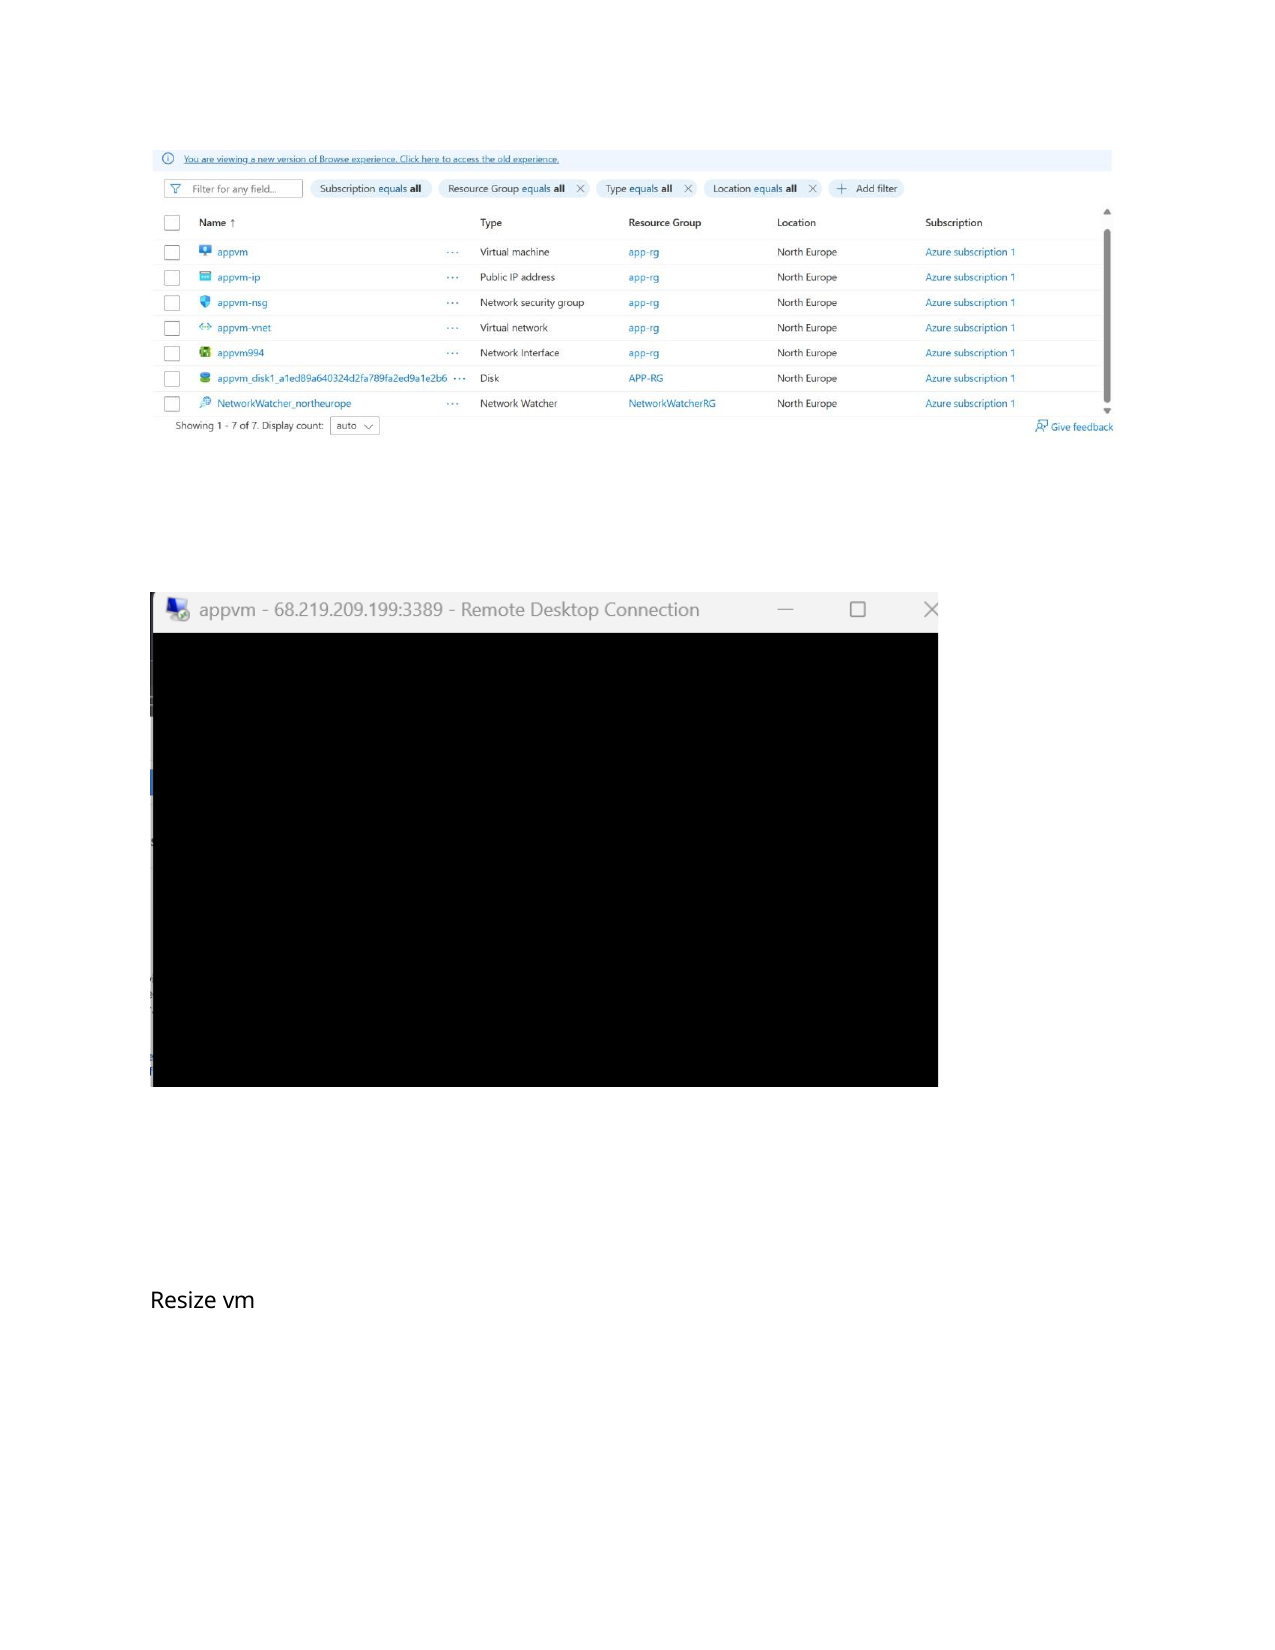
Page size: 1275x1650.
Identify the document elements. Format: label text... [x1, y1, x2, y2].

text Resize vm [150, 1284, 1237, 1316]
picture [150, 150, 1121, 438]
picture [150, 592, 939, 1087]
